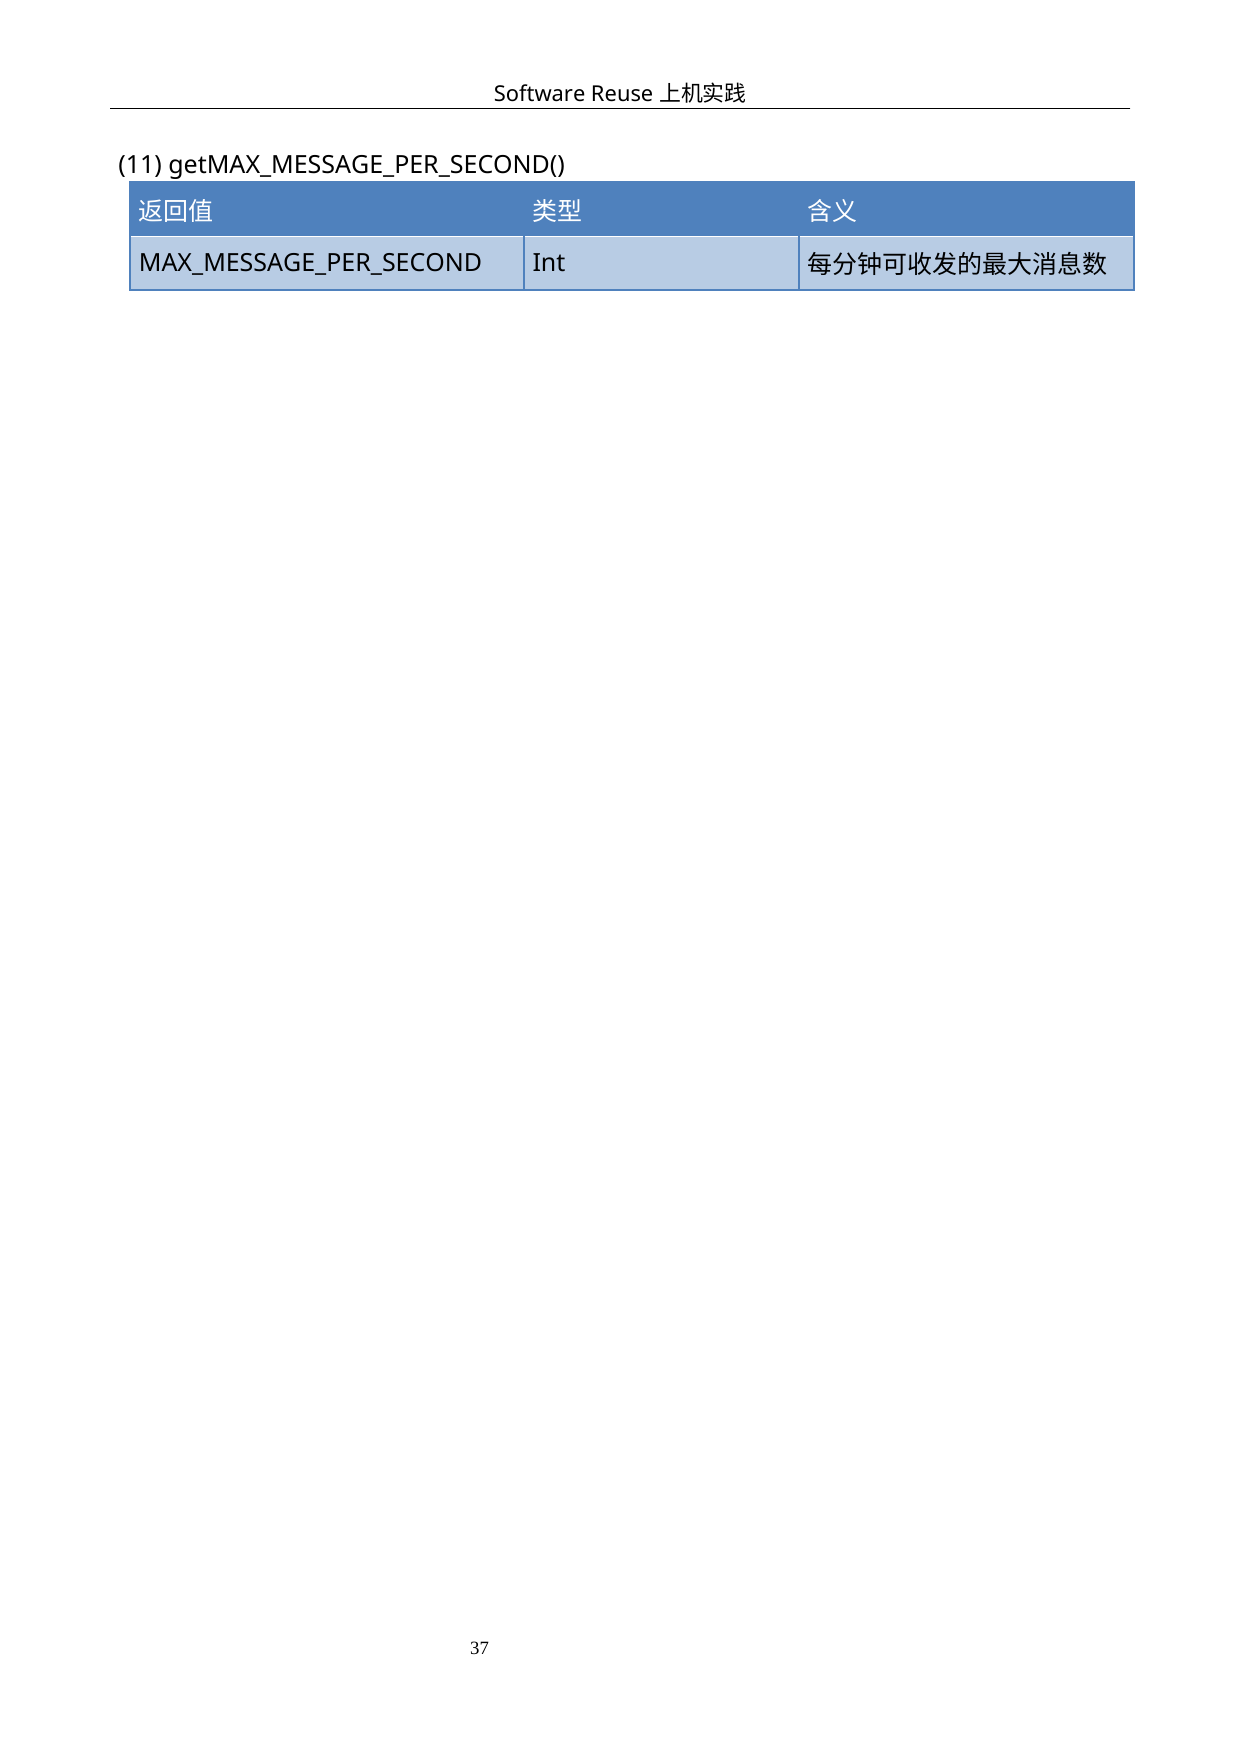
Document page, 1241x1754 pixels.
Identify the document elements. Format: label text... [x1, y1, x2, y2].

table_cell Int [525, 237, 798, 289]
table_header 含义 [800, 183, 1133, 236]
table_cell 每分钟可收发的最大消息数 [800, 237, 1133, 289]
table_header 返回值 [131, 183, 523, 236]
table_cell MAX_MESSAGE_PER_SECOND [131, 237, 523, 289]
list (11) getMAX_MESSAGE_PER_SECOND() [118, 147, 1122, 181]
table_header 类型 [525, 183, 798, 236]
